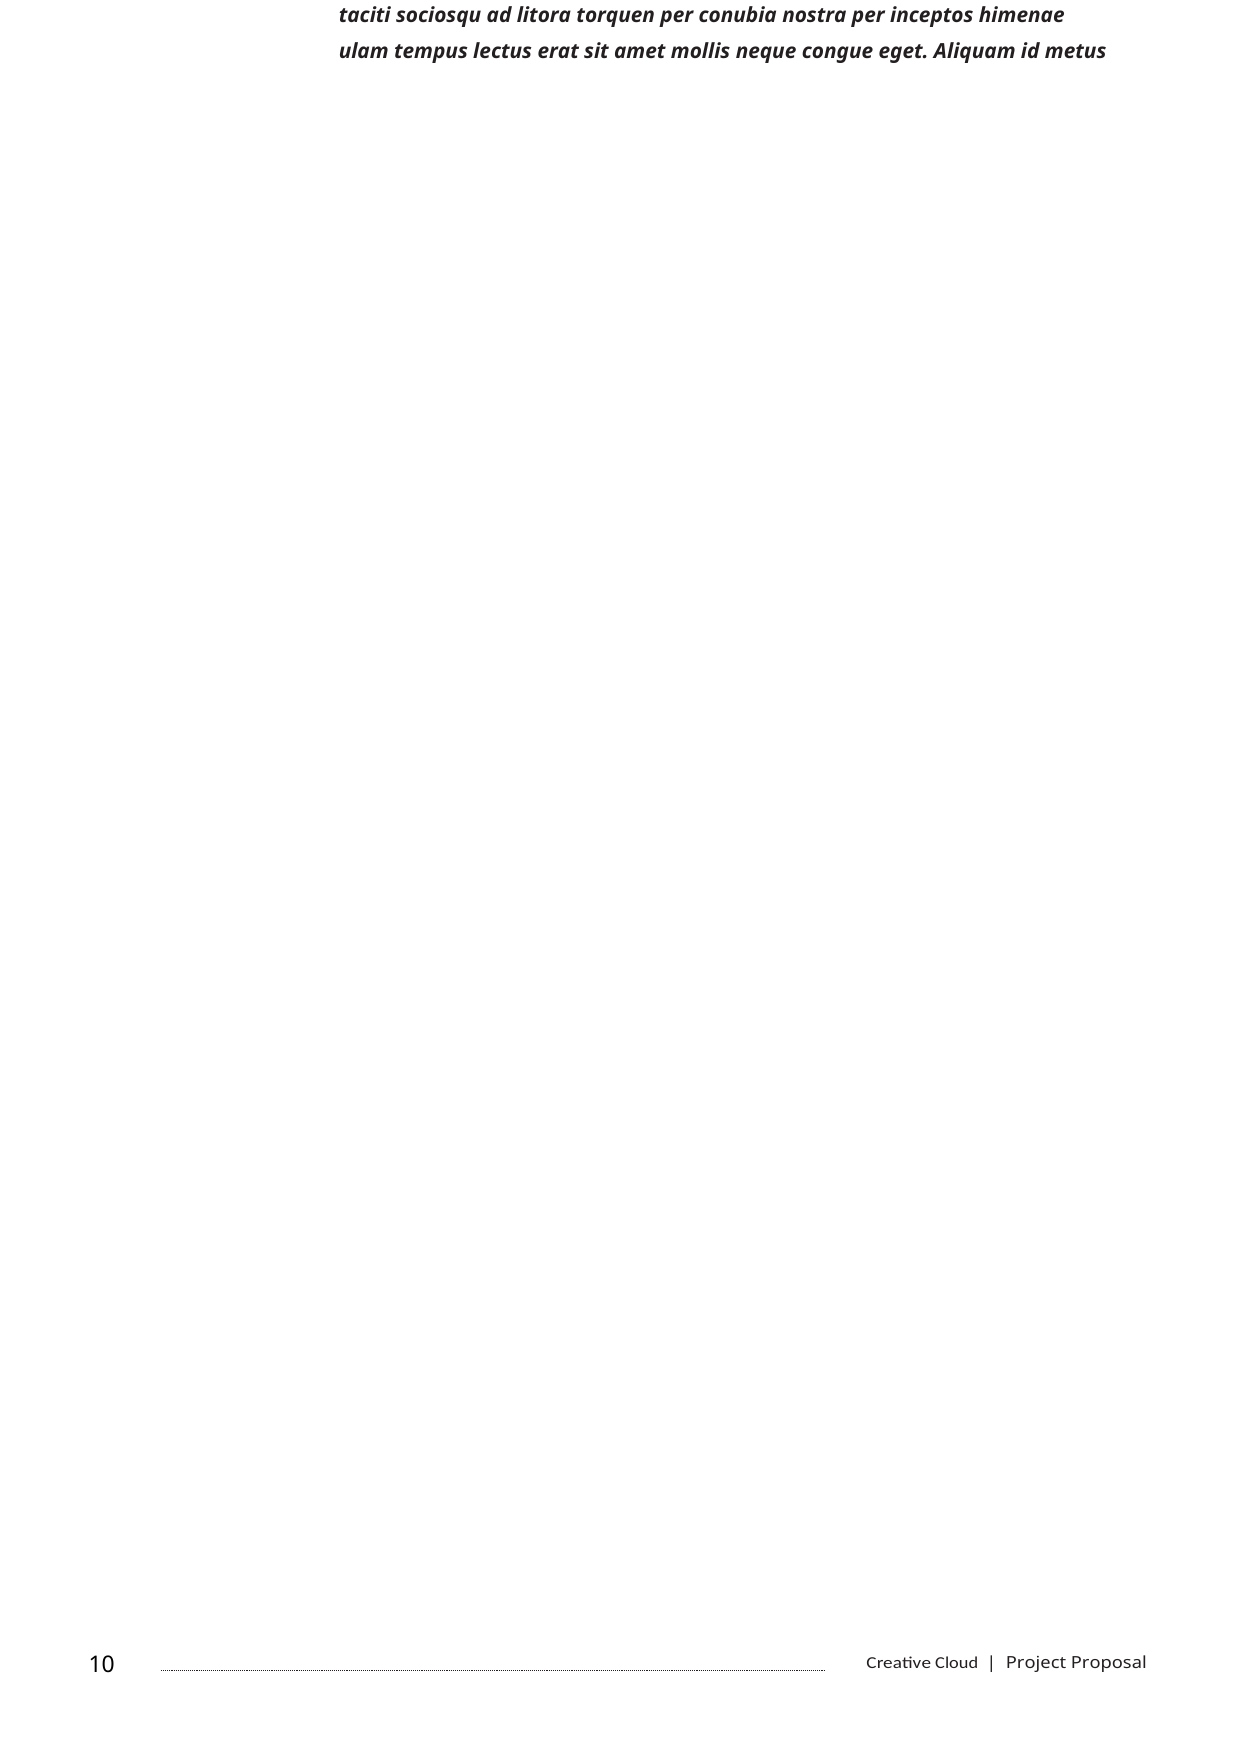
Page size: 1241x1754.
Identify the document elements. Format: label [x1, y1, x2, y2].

text [338, 0, 1117, 65]
